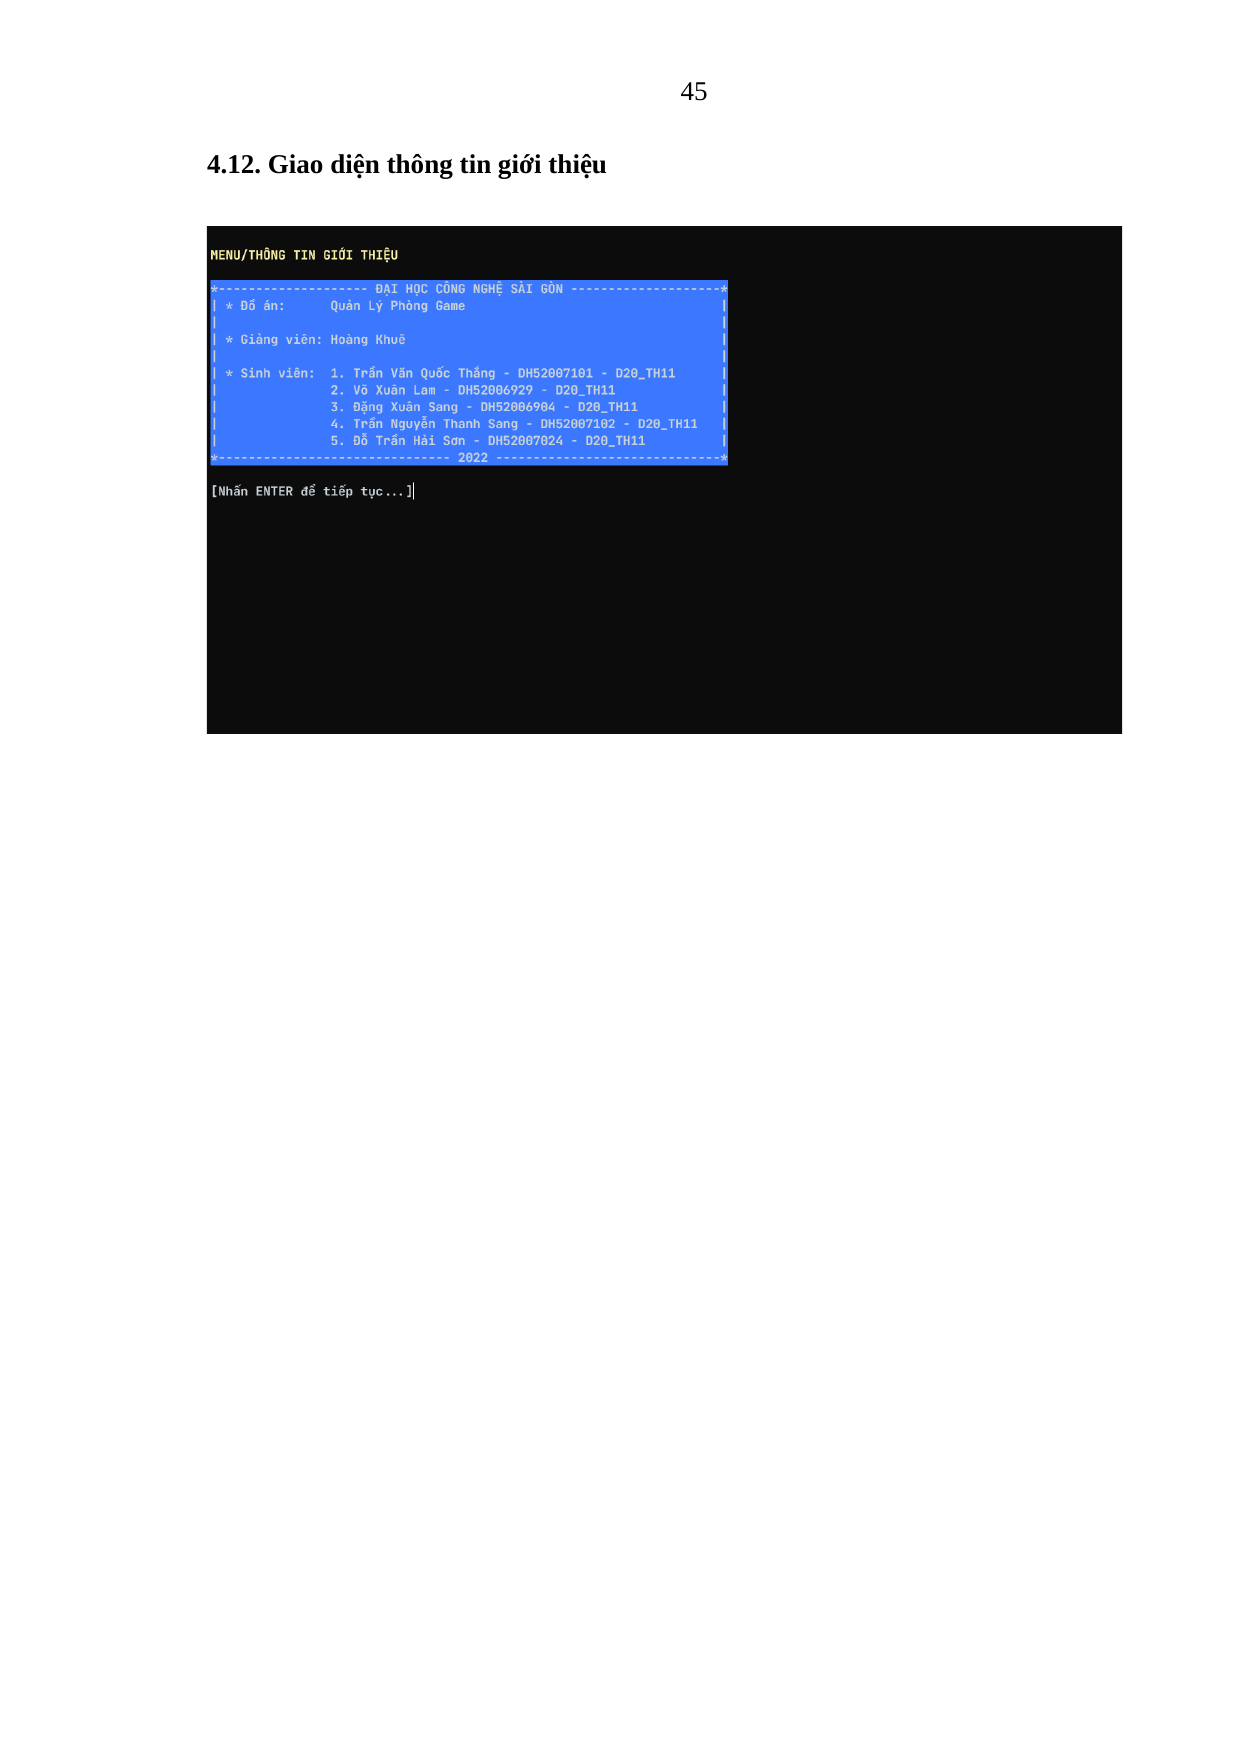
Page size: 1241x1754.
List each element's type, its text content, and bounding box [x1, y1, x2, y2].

subtitle 4.12. Giao diện thông tin giới thiệu [207, 148, 1122, 179]
picture [206, 226, 1123, 734]
